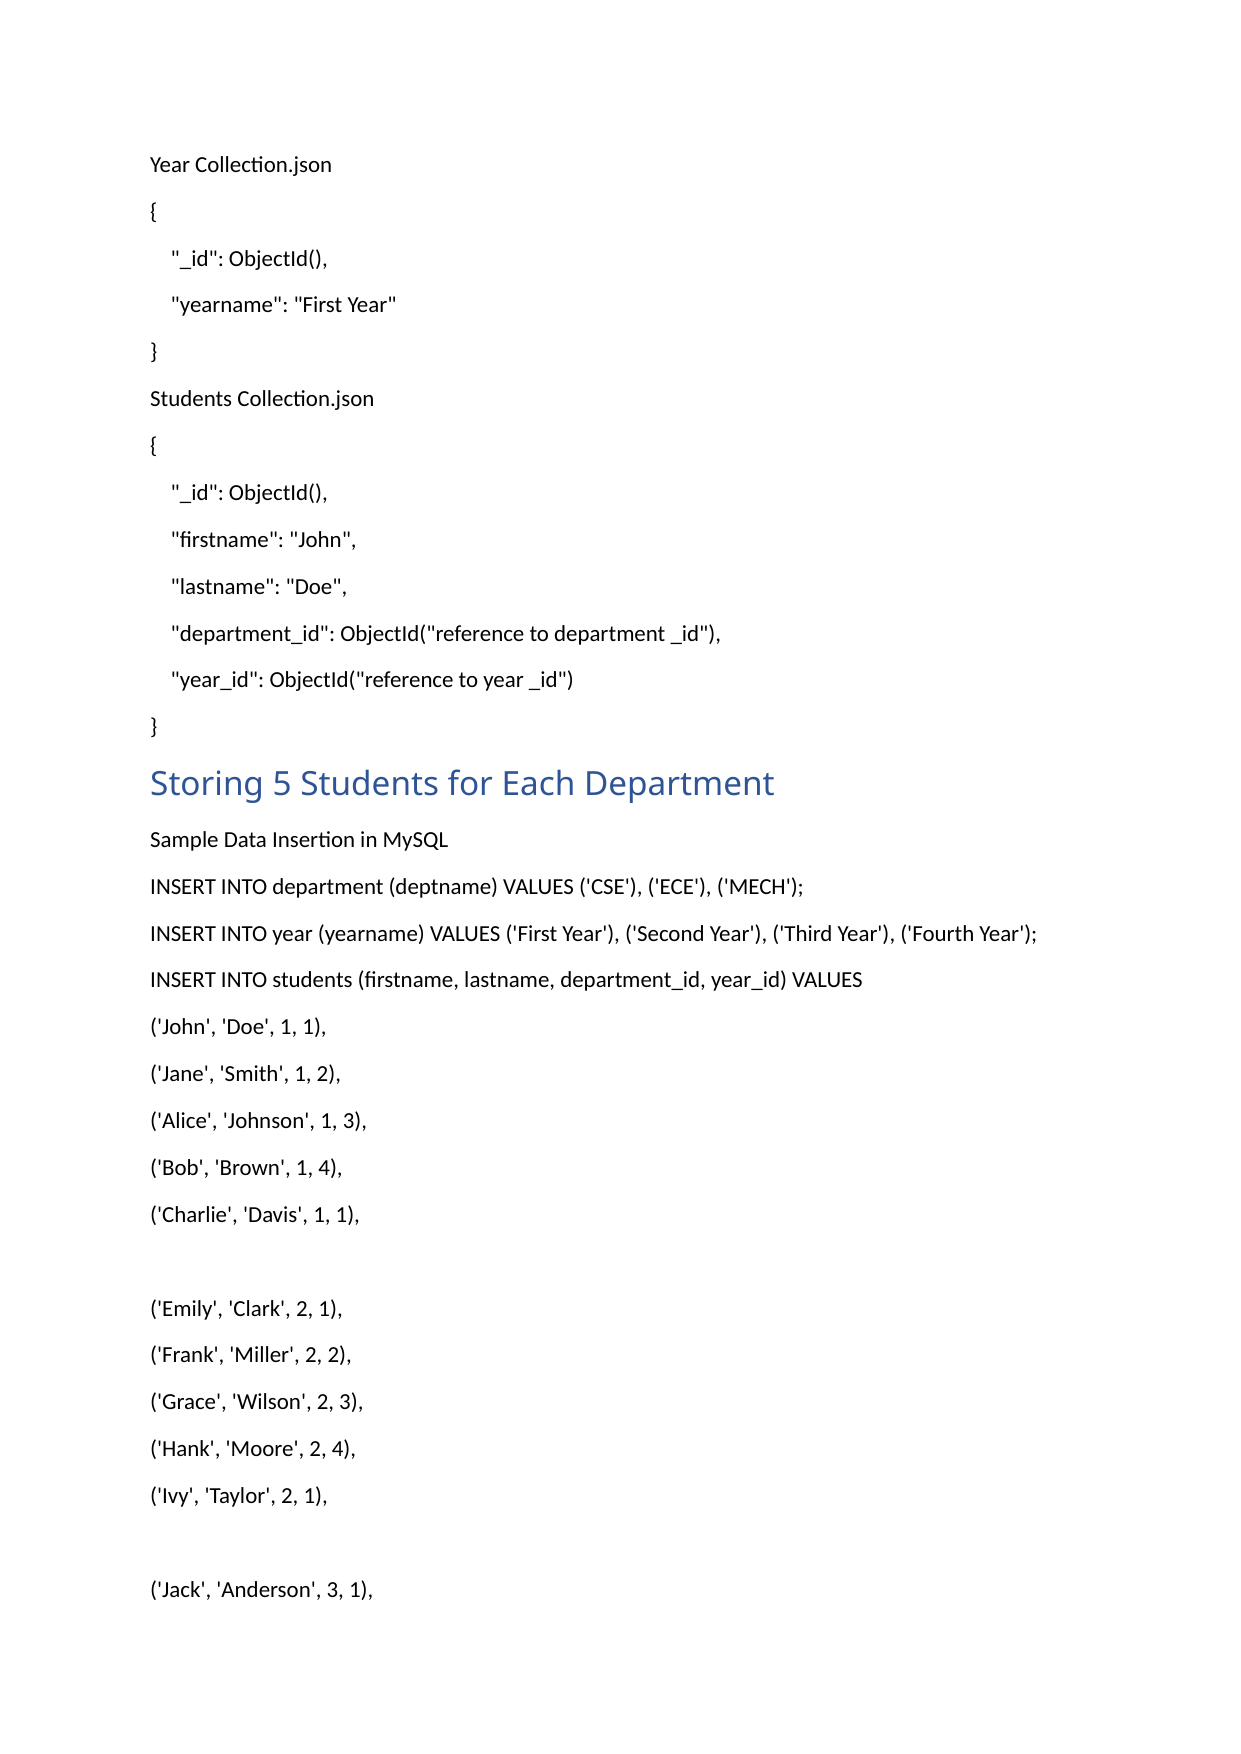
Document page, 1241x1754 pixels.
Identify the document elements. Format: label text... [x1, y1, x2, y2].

text { [150, 431, 1090, 459]
text Storing 5 Students for Each Department [150, 759, 1090, 805]
text ('John', 'Doe', 1, 1), [150, 1012, 1090, 1041]
text { [150, 197, 1090, 225]
text "yearname": "First Year" [150, 291, 1090, 319]
text "year_id": ObjectId("reference to year _id") [150, 666, 1090, 694]
text ('Grace', 'Wilson', 2, 3), [150, 1387, 1090, 1416]
text INSERT INTO students (firstname, lastname, department_id, year_id) VALUES [150, 966, 1090, 994]
text "lastname": "Doe", [150, 572, 1090, 600]
text ('Ivy', 'Taylor', 2, 1), [150, 1481, 1090, 1509]
text "department_id": ObjectId("reference to department _id"), [150, 619, 1090, 647]
text Students Collection.json [150, 384, 1090, 412]
text "firstname": "John", [150, 525, 1090, 553]
text Sample Data Insertion in MySQL [150, 825, 1090, 853]
text ('Charlie', 'Davis', 1, 1), [150, 1200, 1090, 1228]
text ('Alice', 'Johnson', 1, 3), [150, 1106, 1090, 1134]
text INSERT INTO department (deptname) VALUES ('CSE'), ('ECE'), ('MECH'); [150, 872, 1090, 900]
text "_id": ObjectId(), [150, 478, 1090, 506]
text ('Jack', 'Anderson', 3, 1), [150, 1575, 1090, 1603]
text Year Collection.json [150, 150, 1090, 178]
text } [150, 337, 1090, 366]
text ('Emily', 'Clark', 2, 1), [150, 1294, 1090, 1322]
text ('Hank', 'Moore', 2, 4), [150, 1434, 1090, 1462]
text INSERT INTO year (yearname) VALUES ('First Year'), ('Second Year'), ('Third Year'), ('Fourth Year'); [150, 919, 1090, 947]
text } [150, 712, 1090, 741]
text ('Jane', 'Smith', 1, 2), [150, 1059, 1090, 1087]
text ('Frank', 'Miller', 2, 2), [150, 1341, 1090, 1369]
text ('Bob', 'Brown', 1, 4), [150, 1153, 1090, 1181]
text "_id": ObjectId(), [150, 244, 1090, 272]
